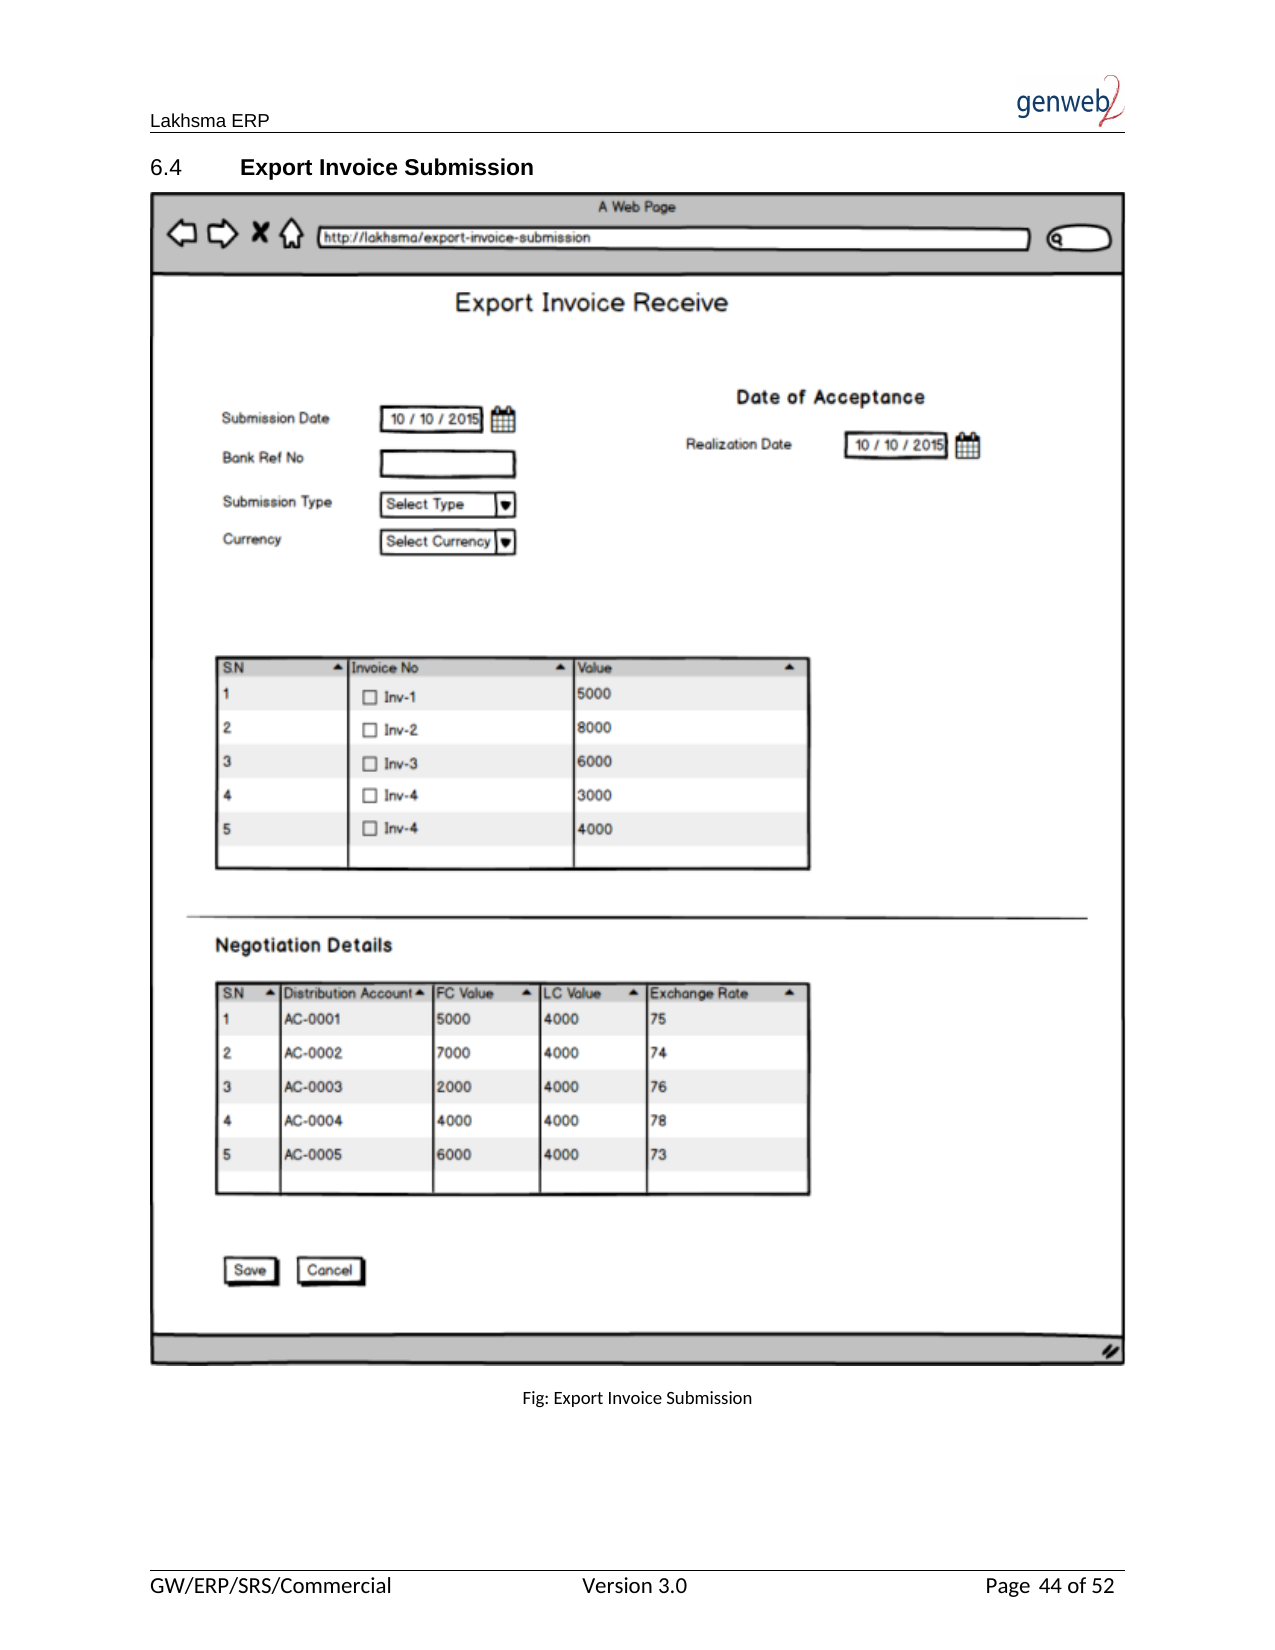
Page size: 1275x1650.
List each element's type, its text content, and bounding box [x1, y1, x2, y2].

picture [150, 192, 1125, 1366]
text Fig: Export Invoice Submission [150, 1387, 1125, 1409]
subtitle Export Invoice Submission [150, 153, 1125, 180]
picture [1017, 75, 1125, 128]
